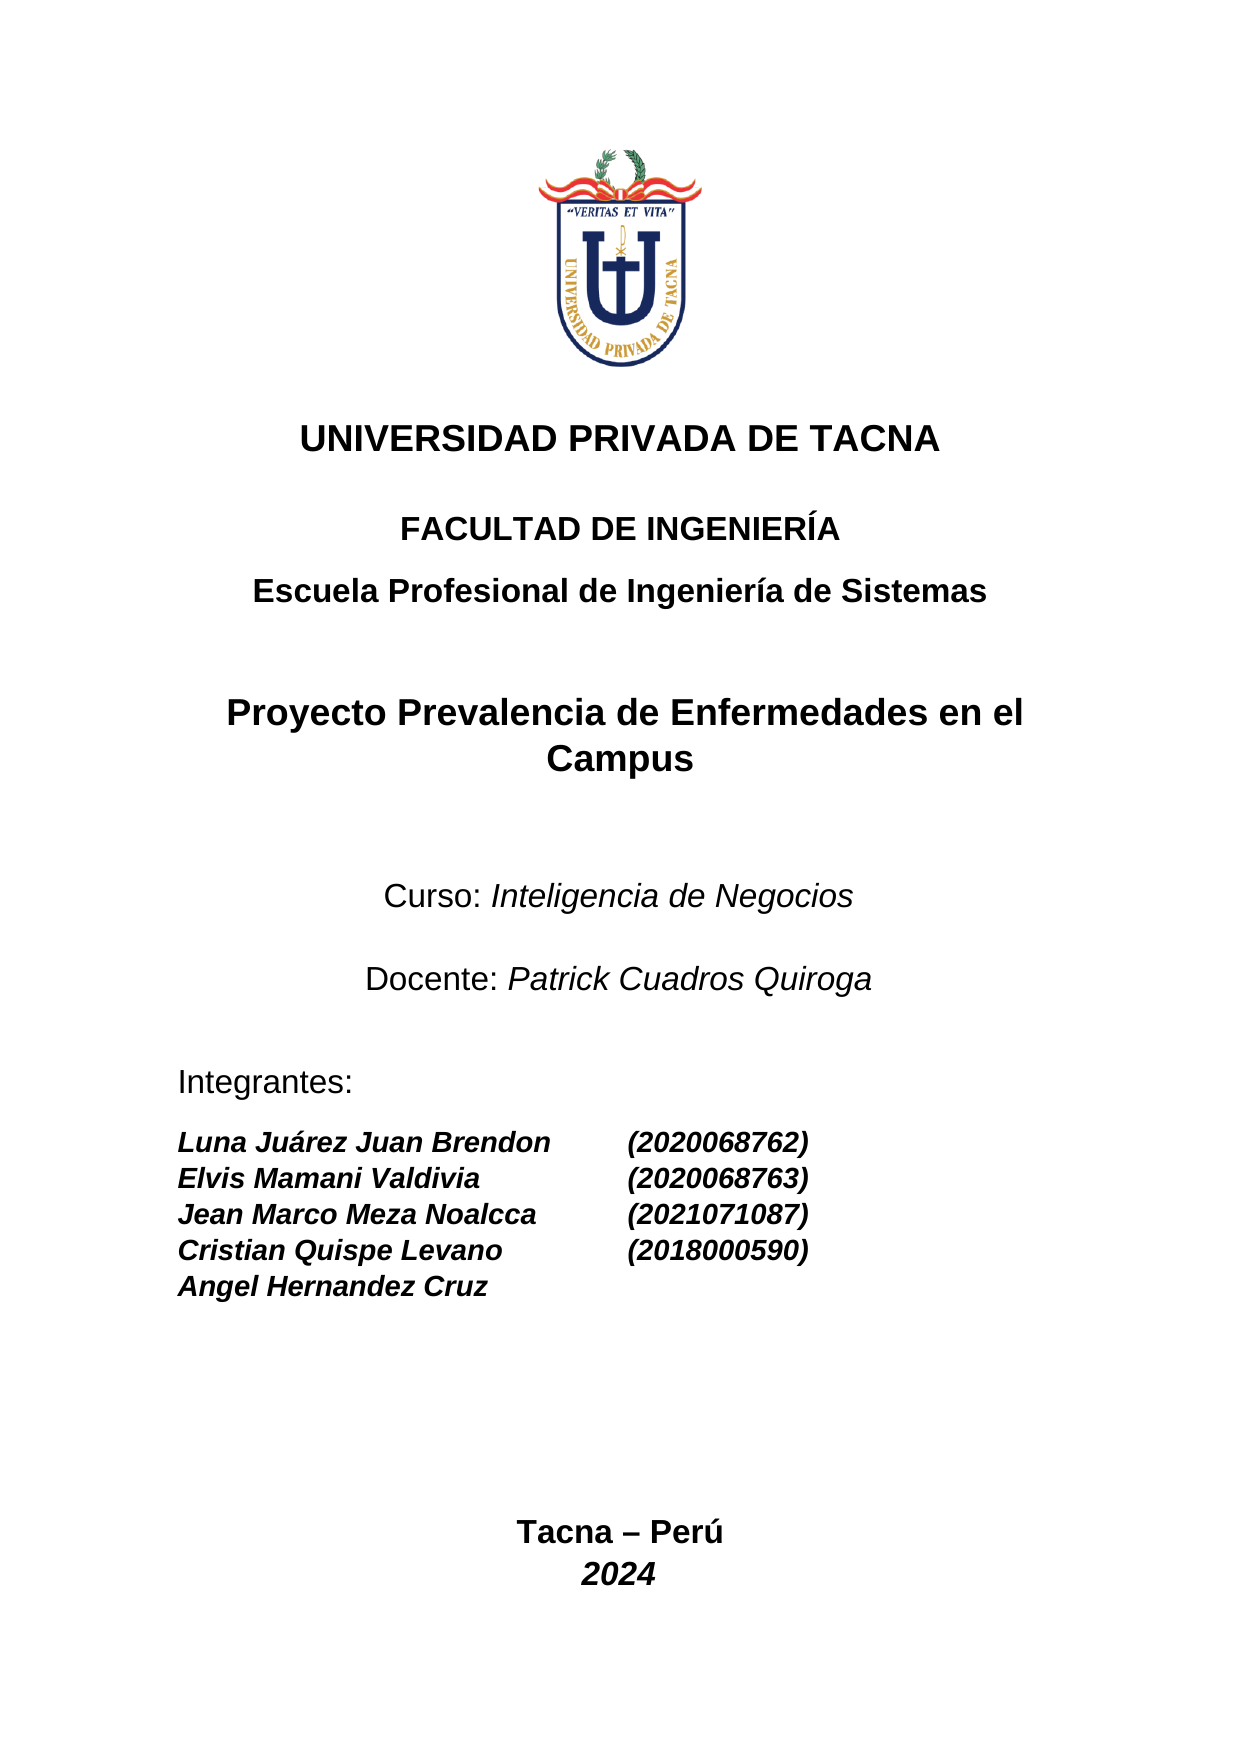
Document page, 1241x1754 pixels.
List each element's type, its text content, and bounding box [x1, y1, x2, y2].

text Proyecto Prevalencia de Enfermedades en el Campus [177, 690, 1063, 780]
text Integrantes: [177, 1062, 1063, 1101]
picture [538, 147, 702, 367]
text 2024 [177, 1554, 1063, 1592]
text Tacna – Perú [177, 1513, 1063, 1551]
text UNIVERSIDAD PRIVADA DE TACNA [177, 416, 1063, 459]
text Angel Hernandez Cruz [177, 1269, 1063, 1303]
text Cristian Quispe Levano (2018000590) [177, 1233, 1063, 1267]
text Luna Juárez Juan Brendon (2020068762) [177, 1124, 1063, 1158]
text Curso: Inteligencia de Negocios [177, 876, 1063, 915]
text Elvis Mamani Valdivia (2020068763) [177, 1161, 1063, 1194]
text FACULTAD DE INGENIERÍA [177, 509, 1063, 547]
text Escuela Profesional de Ingeniería de Sistemas [177, 571, 1063, 609]
text Jean Marco Meza Noalcca (2021071087) [177, 1197, 1063, 1230]
text Docente: Patrick Cuadros Quiroga [177, 959, 1063, 997]
